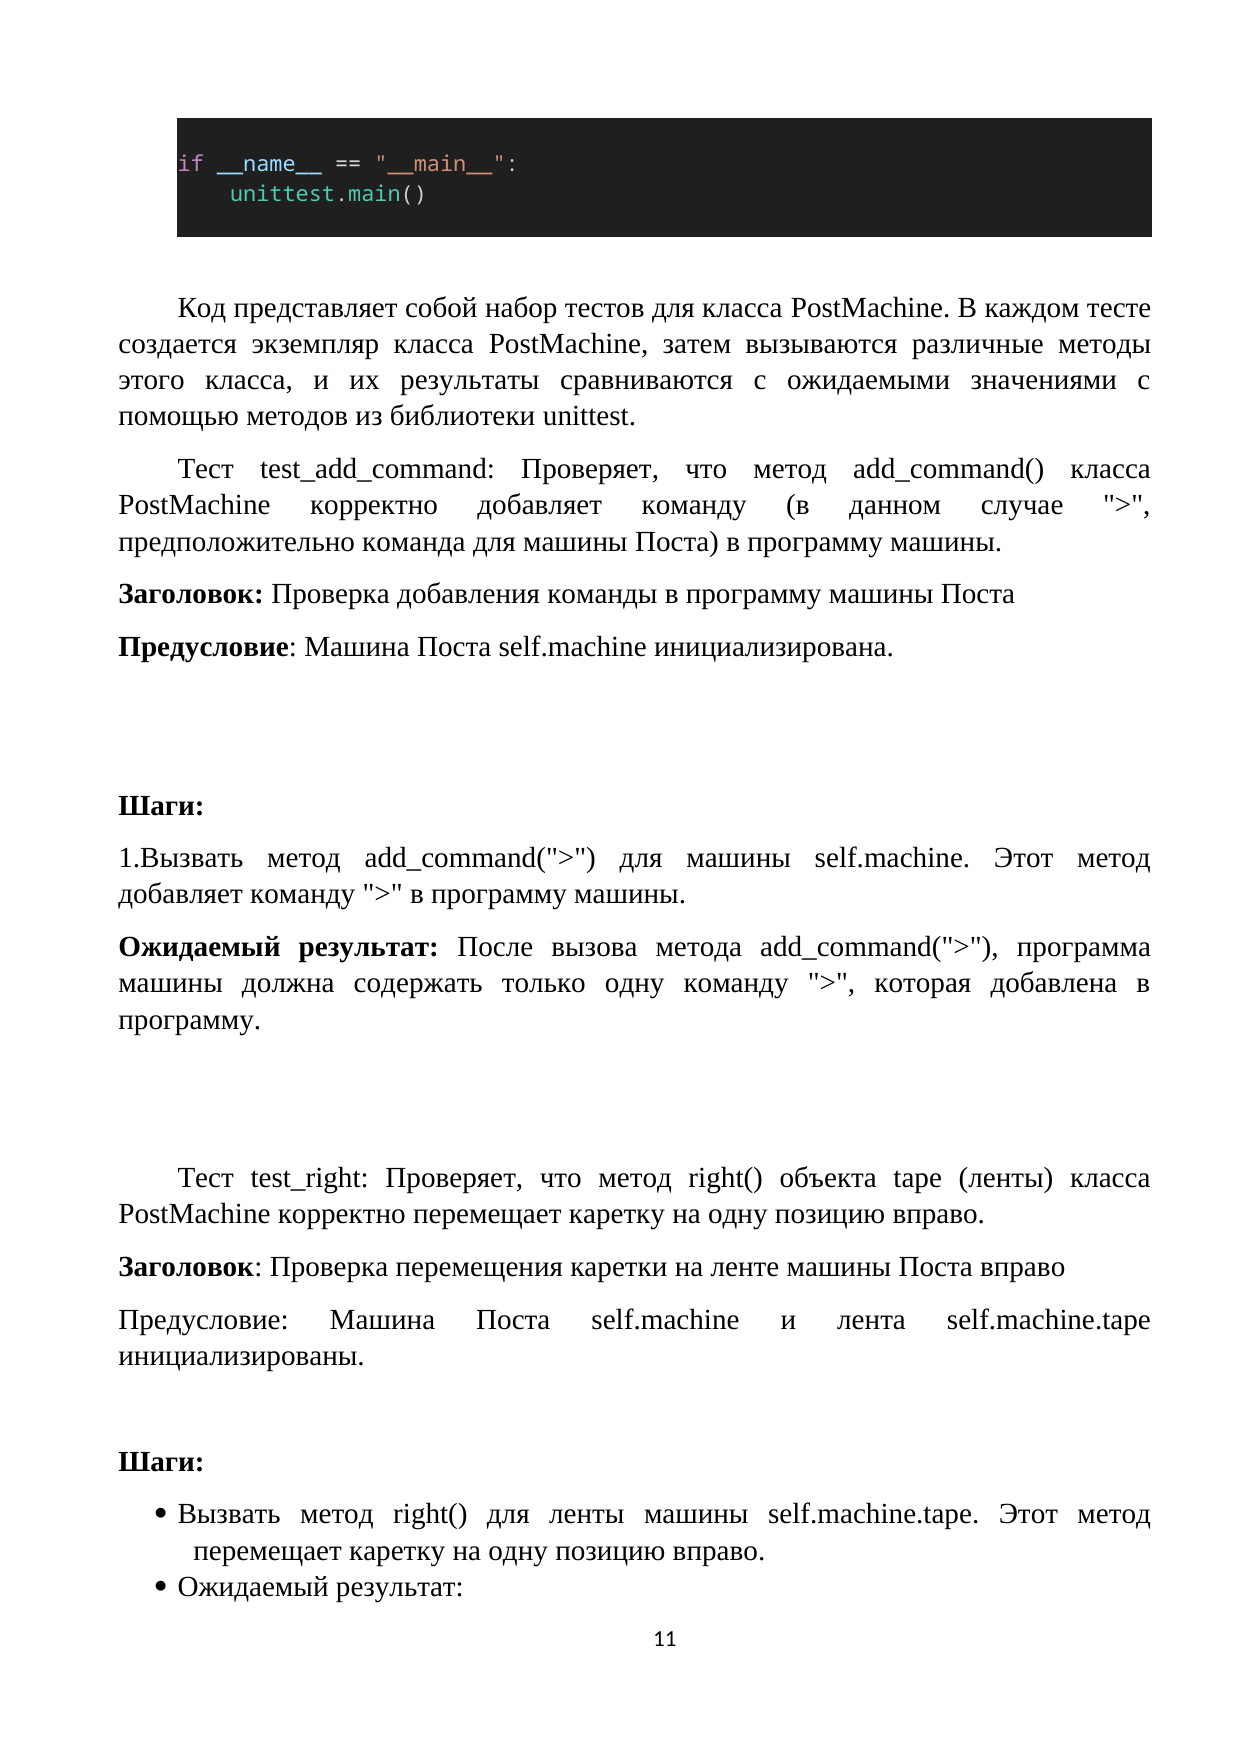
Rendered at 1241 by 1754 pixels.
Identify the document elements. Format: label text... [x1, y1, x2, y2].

text Предусловие: Машина Поста self.machine и лента self.machine.tape инициализированы. [118, 1302, 1152, 1372]
text Тест test_add_command: Проверяет, что метод add_command() класса PostMachine корректно добавляет команду (в данном случае ">", предположительно команда для машины Поста) в программу машины. [118, 451, 1152, 557]
list Вызвать метод right() для ленты машины self.machine.tape. Этот метод перемещает каретку на одну позицию вправо. [156, 1497, 1152, 1566]
text if __name__ == "__main__": [177, 148, 1152, 178]
text Шаги: [118, 1444, 1152, 1477]
text Предусловие: Машина Поста self.machine инициализирована. [118, 629, 1152, 663]
text Ожидаемый результат: После вызова метода add_command(">"), программа машины должна содержать только одну команду ">", которая добавлена в программу. [118, 929, 1152, 1035]
text Код представляет собой набор тестов для класса PostMachine. В каждом тесте создается экземпляр класса PostMachine, затем вызываются различные методы этого класса, и их результаты сравниваются с ожидаемыми значениями с помощью методов из библиотеки unittest. [118, 290, 1152, 432]
text Шаги: [118, 788, 1152, 821]
text unittest.main() [177, 178, 1152, 207]
text Тест test_right: Проверяет, что метод right() объекта tape (ленты) класса PostMachine корректно перемещает каретку на одну позицию вправо. [118, 1160, 1152, 1230]
list Ожидаемый результат: [156, 1569, 1152, 1603]
text 1.Вызвать метод add_command(">") для машины self.machine. Этот метод добавляет команду ">" в программу машины. [118, 841, 1152, 910]
text Заголовок: Проверка добавления команды в программу машины Поста [118, 576, 1152, 610]
text Заголовок: Проверка перемещения каретки на ленте машины Поста вправо [118, 1249, 1152, 1283]
